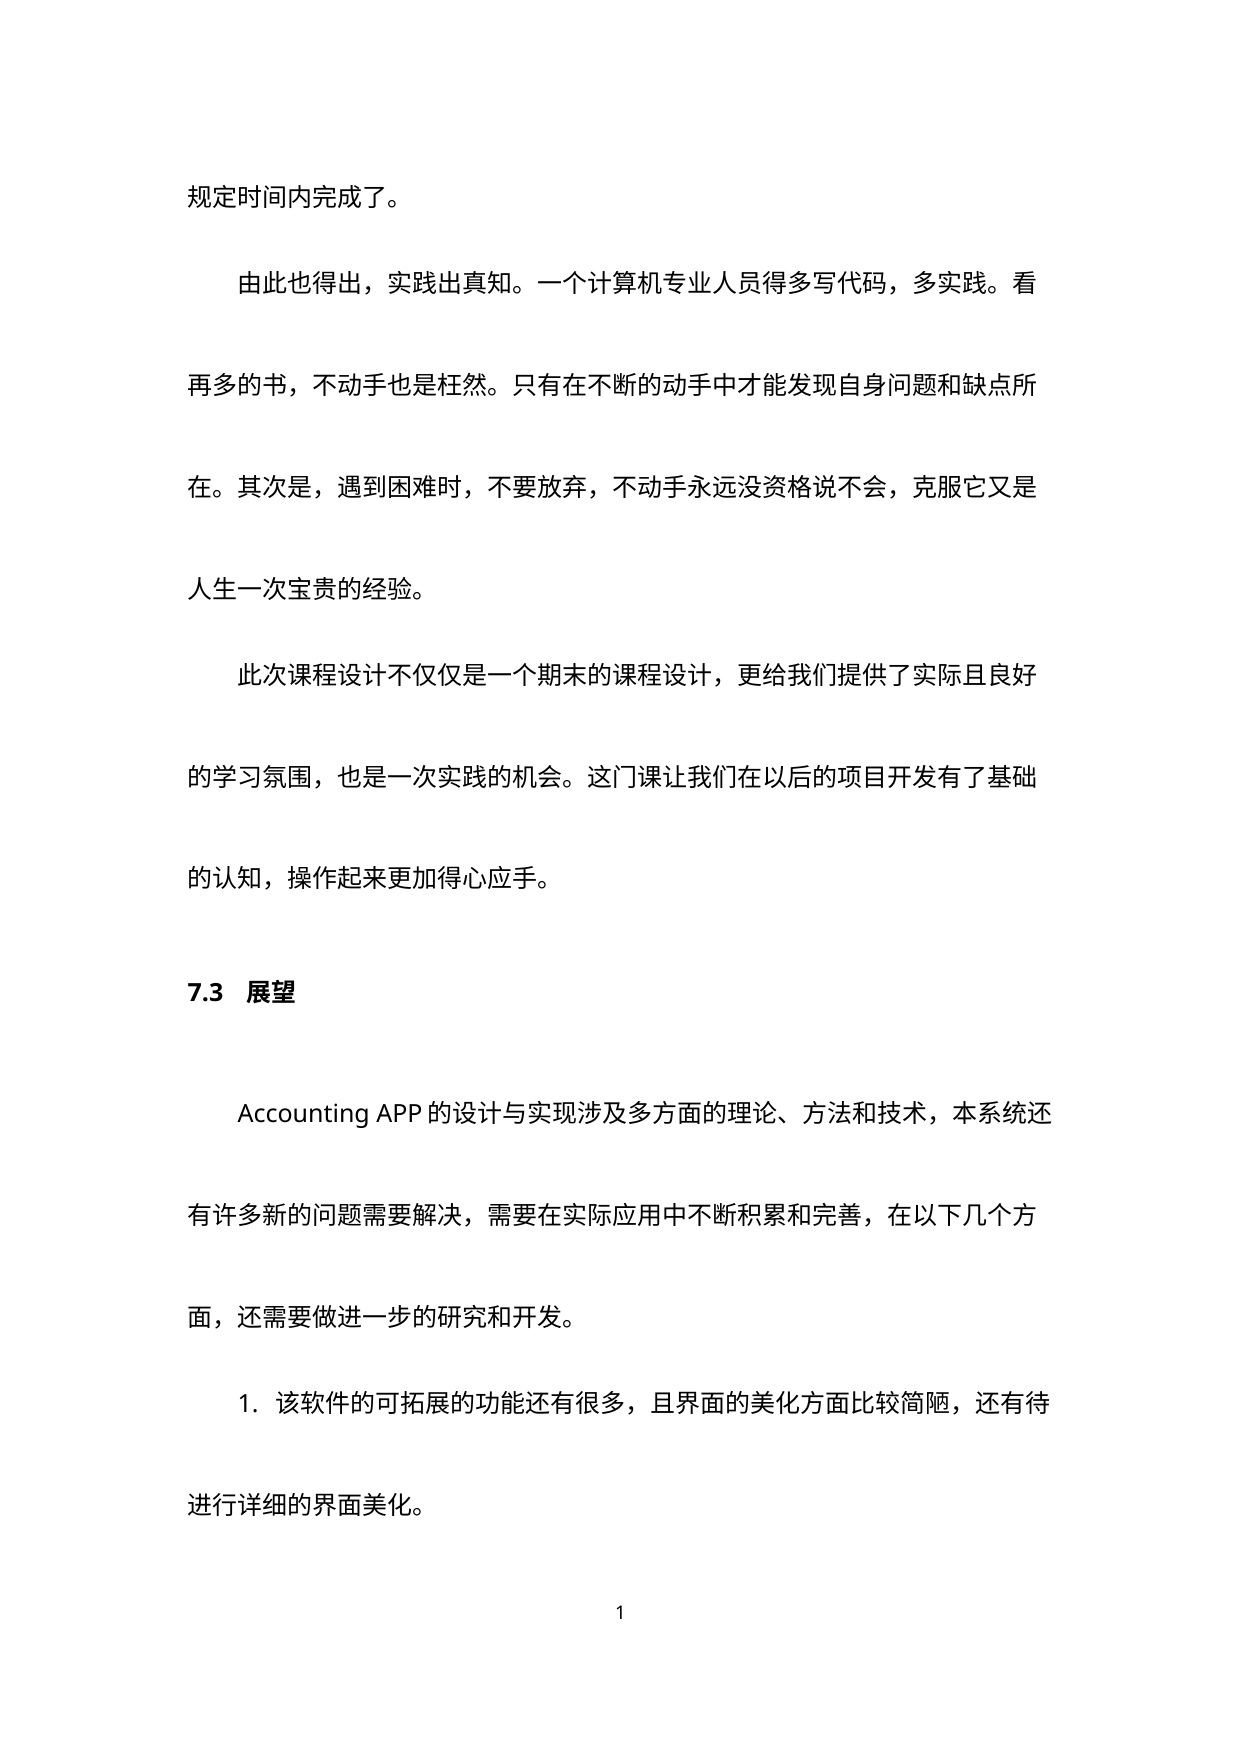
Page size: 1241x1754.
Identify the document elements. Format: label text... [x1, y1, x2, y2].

text 此次课程设计不仅仅是一个期末的课程设计，更给我们提供了实际且良好的学习氛围，也是一次实践的机会。这门课让我们在以后的项目开发有了基础的认知，操作起来更加得心应手。 [187, 639, 1053, 911]
subtitle 展望 [187, 956, 1053, 1024]
text Accounting APP的设计与实现涉及多方面的理论、方法和技术，本系统还有许多新的问题需要解决，需要在实际应用中不断积累和完善，在以下几个方面，还需要做进一步的研究和开发。 [187, 1078, 1053, 1349]
list 该软件的可拓展的功能还有很多，且界面的美化方面比较简陋，还有待进行详细的界面美化。 [187, 1367, 1053, 1537]
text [187, 162, 1053, 229]
text 由此也得出，实践出真知。一个计算机专业人员得多写代码，多实践。看再多的书，不动手也是枉然。只有在不断的动手中才能发现自身问题和缺点所在。其次是，遇到困难时，不要放弃，不动手永远没资格说不会，克服它又是人生一次宝贵的经验。 [187, 248, 1053, 621]
